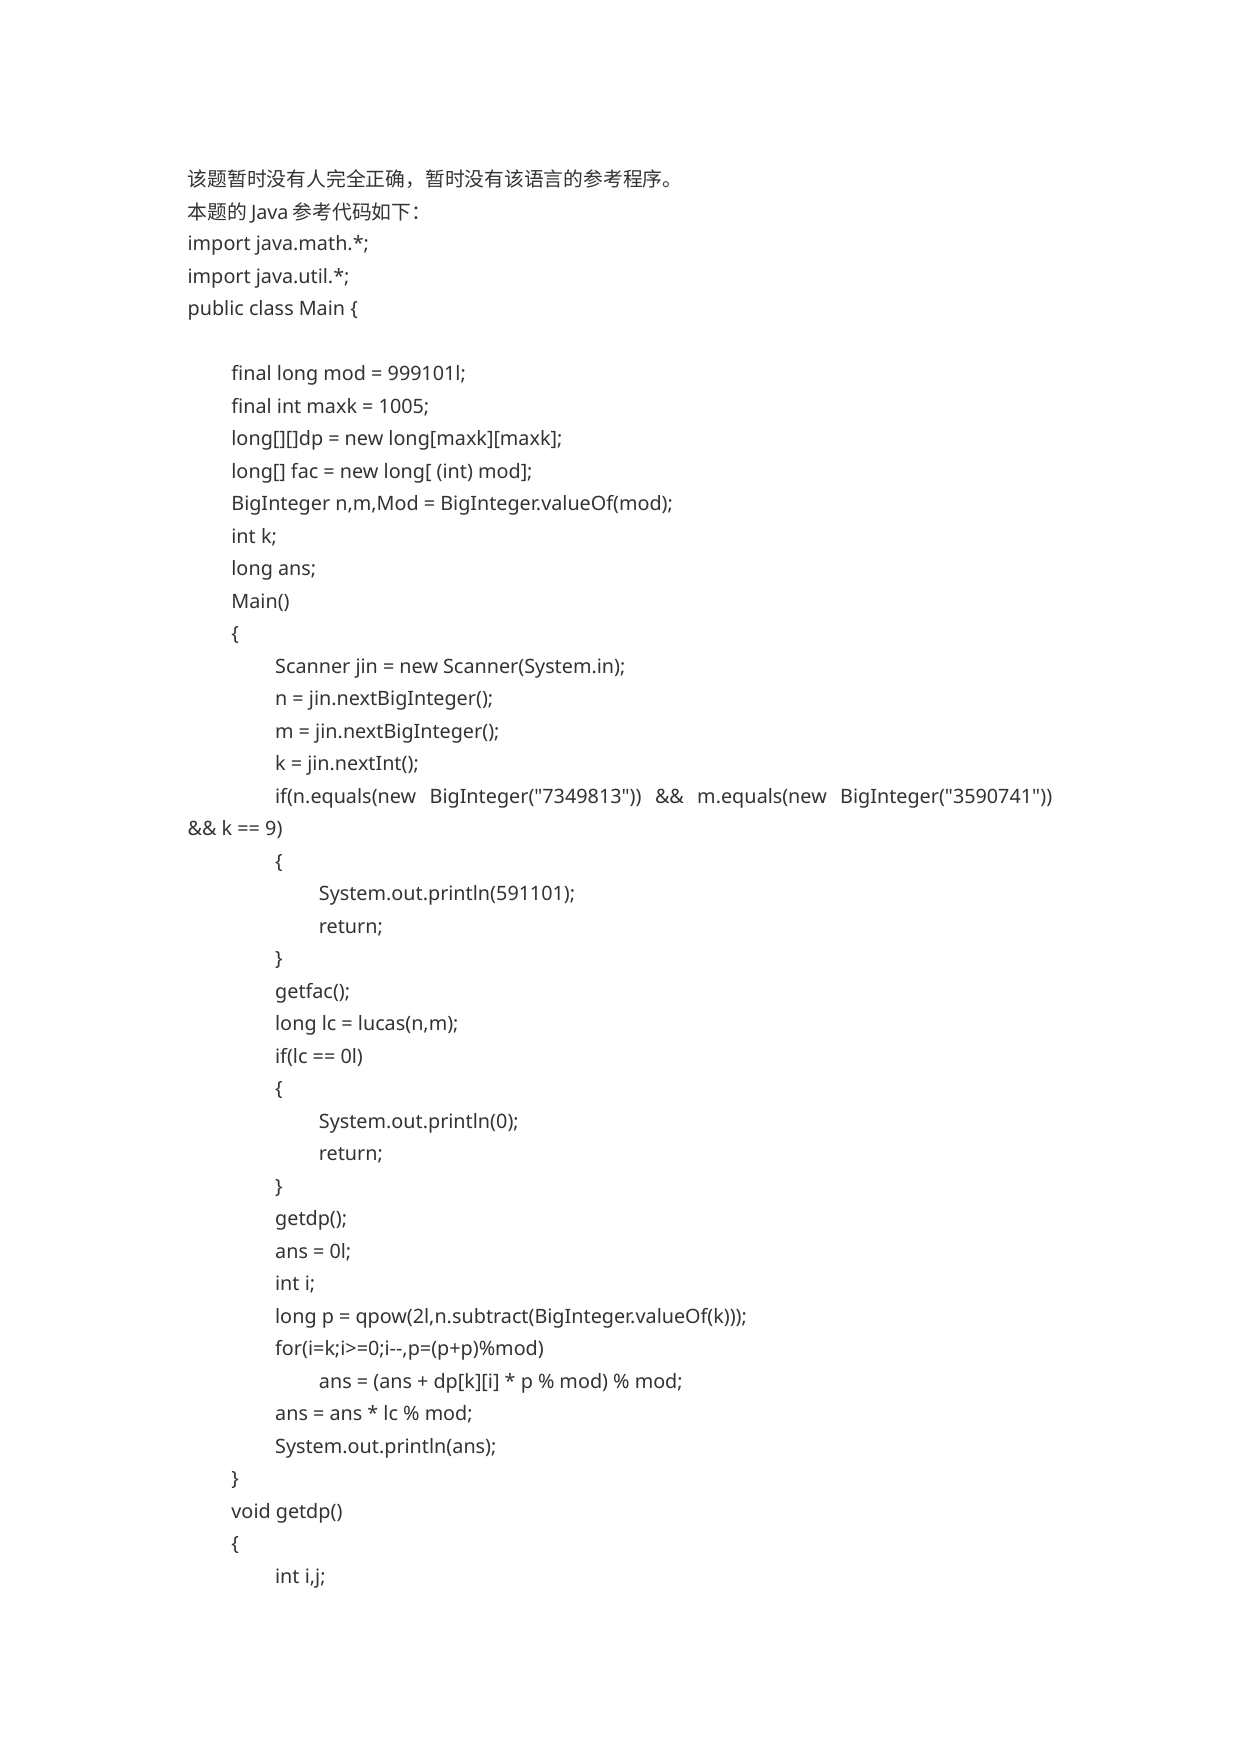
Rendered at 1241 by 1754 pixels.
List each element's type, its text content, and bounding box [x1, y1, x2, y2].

text m = jin.nextBigInteger(); [187, 714, 1053, 747]
text long p = qpow(2l,n.subtract(BigInteger.valueOf(k))); [187, 1299, 1053, 1332]
text { [187, 844, 1053, 877]
text int i,j; [187, 1559, 1053, 1592]
text getfac(); [187, 974, 1053, 1007]
text } [187, 1462, 1053, 1494]
text getdp(); [187, 1202, 1053, 1234]
text Scanner jin = new Scanner(System.in); [187, 649, 1053, 682]
text } [187, 1169, 1053, 1202]
text long[] fac = new long[ (int) mod]; [187, 454, 1053, 487]
text final int maxk = 1005; [187, 389, 1053, 422]
text long[][]dp = new long[maxk][maxk]; [187, 422, 1053, 454]
text 本题的Java参考代码如下： [187, 194, 1053, 227]
text ans = (ans + dp[k][i] * p % mod) % mod; [187, 1364, 1053, 1397]
text int i; [187, 1267, 1053, 1299]
text if(lc == 0l) [187, 1039, 1053, 1072]
text return; [187, 1137, 1053, 1169]
text return; [187, 909, 1053, 942]
text long ans; [187, 552, 1053, 584]
text { [187, 1072, 1053, 1104]
text int k; [187, 519, 1053, 552]
text System.out.println(0); [187, 1104, 1053, 1137]
text import java.math.*; [187, 227, 1053, 259]
text long lc = lucas(n,m); [187, 1007, 1053, 1039]
text k = jin.nextInt(); [187, 747, 1053, 779]
text System.out.println(ans); [187, 1429, 1053, 1462]
text ans = ans * lc % mod; [187, 1397, 1053, 1429]
text if(n.equals(new BigInteger("7349813")) && m.equals(new BigInteger("3590741")) && k == 9) [187, 779, 1053, 844]
text { [187, 1527, 1053, 1559]
text void getdp() [187, 1494, 1053, 1527]
text public class Main { [187, 292, 1053, 324]
text { [187, 617, 1053, 649]
text final long mod = 999101l; [187, 357, 1053, 389]
text for(i=k;i>=0;i--,p=(p+p)%mod) [187, 1332, 1053, 1364]
text ans = 0l; [187, 1234, 1053, 1267]
text 该题暂时没有人完全正确，暂时没有该语言的参考程序。 [187, 162, 1053, 194]
text n = jin.nextBigInteger(); [187, 682, 1053, 714]
text Main() [187, 584, 1053, 617]
text System.out.println(591101); [187, 877, 1053, 909]
text } [187, 942, 1053, 974]
text import java.util.*; [187, 259, 1053, 292]
text BigInteger n,m,Mod = BigInteger.valueOf(mod); [187, 487, 1053, 519]
